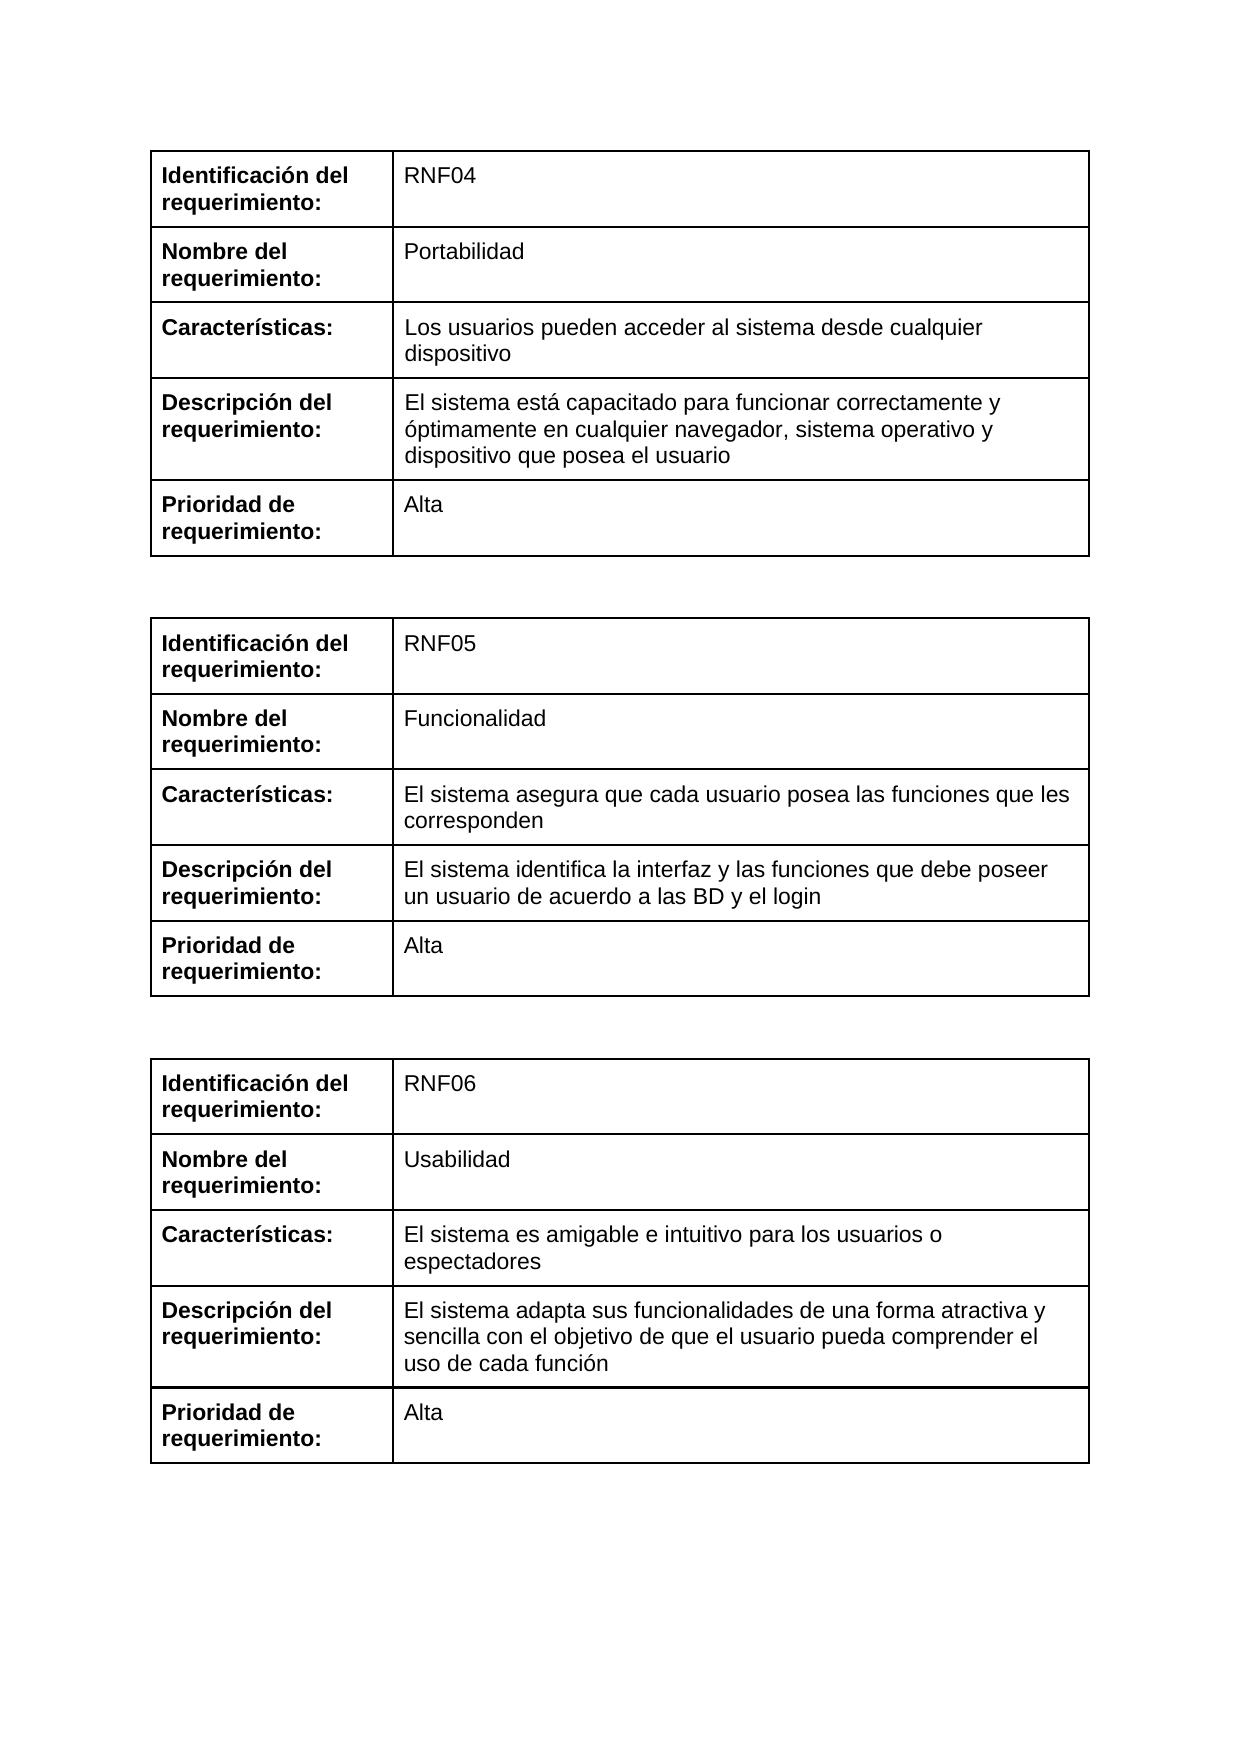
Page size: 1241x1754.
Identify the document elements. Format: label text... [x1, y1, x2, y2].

table_header Identificación del requerimiento: [152, 1060, 392, 1133]
table_header RNF06 [394, 1060, 1088, 1133]
table_cell Usabilidad [394, 1135, 1088, 1209]
table_cell Nombre del requerimiento: [152, 228, 392, 301]
table_cell Descripción del requerimiento: [152, 379, 392, 479]
table_cell Nombre del requerimiento: [152, 695, 392, 768]
table_cell Prioridad de requerimiento: [152, 481, 392, 554]
table_header Identificación del requerimiento: [152, 619, 392, 693]
table_cell Nombre del requerimiento: [152, 1135, 392, 1209]
table_cell El sistema identifica la interfaz y las funciones que debe poseer un usuario de acuerdo a las BD y el login [394, 846, 1088, 919]
table_header Identificación del requerimiento: [152, 152, 392, 226]
table_cell Prioridad de requerimiento: [152, 1389, 392, 1462]
table_cell Alta [394, 481, 1088, 554]
table_cell El sistema está capacitado para funcionar correctamente y óptimamente en cualquier navegador, sistema operativo y dispositivo que posea el usuario [394, 379, 1088, 479]
table_cell Características: [152, 303, 392, 377]
table_cell Funcionalidad [394, 695, 1088, 768]
table_cell Los usuarios pueden acceder al sistema desde cualquier dispositivo [394, 303, 1088, 377]
table_cell Portabilidad [394, 228, 1088, 301]
table_cell Características: [152, 770, 392, 844]
table_cell Alta [394, 1389, 1088, 1462]
table_header RNF05 [394, 619, 1088, 693]
table_cell El sistema adapta sus funcionalidades de una forma atractiva y sencilla con el objetivo de que el usuario pueda comprender el uso de cada función [394, 1287, 1088, 1386]
table_cell Descripción del requerimiento: [152, 846, 392, 919]
table_cell Prioridad de requerimiento: [152, 922, 392, 995]
table_cell El sistema asegura que cada usuario posea las funciones que les corresponden [394, 770, 1088, 844]
table_cell Alta [394, 922, 1088, 995]
table_header RNF04 [394, 152, 1088, 226]
table_cell Descripción del requerimiento: [152, 1287, 392, 1386]
table_cell Características: [152, 1211, 392, 1284]
table_cell El sistema es amigable e intuitivo para los usuarios o espectadores [394, 1211, 1088, 1284]
